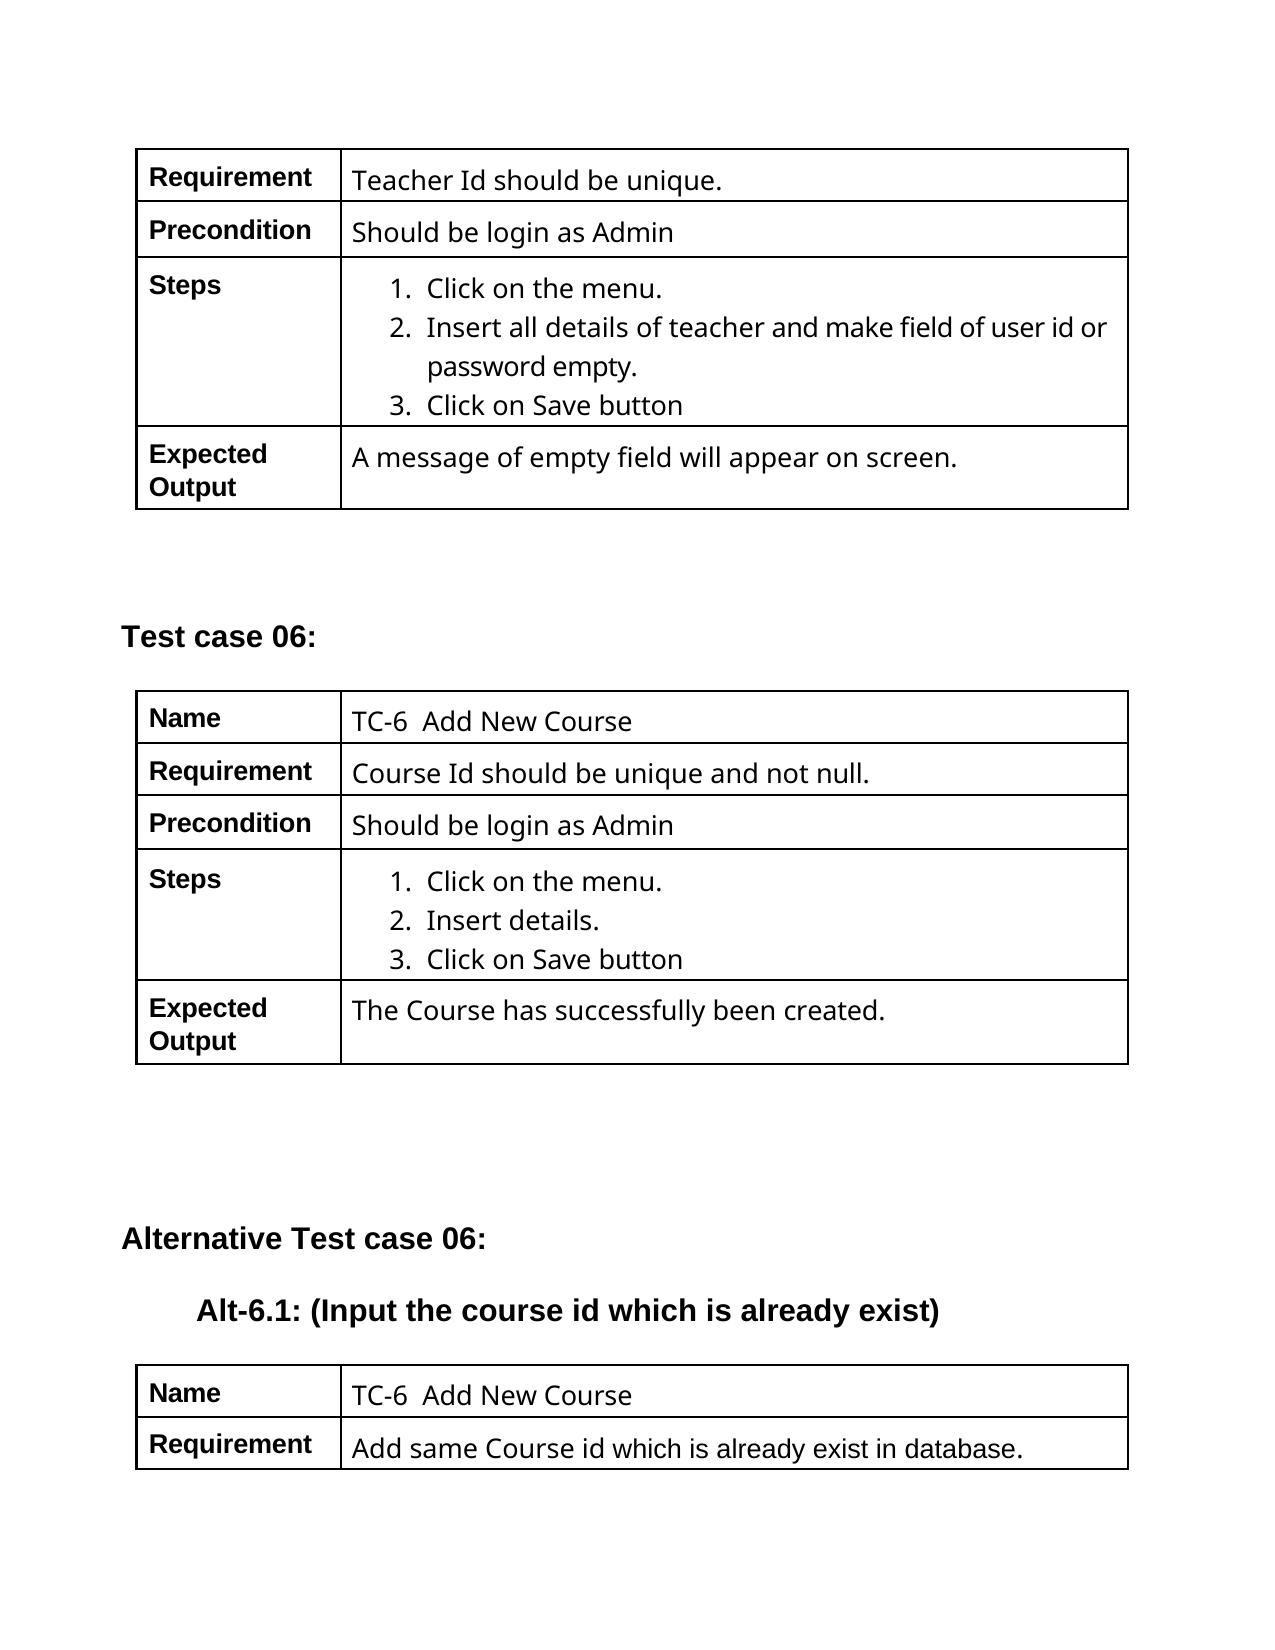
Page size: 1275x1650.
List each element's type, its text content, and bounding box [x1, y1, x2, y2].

text Alternative Test case 06: [121, 1220, 1139, 1256]
table_cell Expected Output [138, 981, 340, 1062]
table_cell Steps [138, 258, 340, 425]
table_cell Click on the menu. Insert all details of teacher and make field of user id or password empty. Click on Save button [342, 258, 1127, 425]
text Test case 06: [121, 618, 1139, 654]
table_header Name [138, 1366, 340, 1416]
table_cell Click on the menu. Insert details. Click on Save button [342, 850, 1127, 979]
table_cell Should be login as Admin [342, 796, 1127, 848]
table_cell Precondition [138, 202, 340, 256]
table_header Name [138, 692, 340, 742]
table_header TC-6 Add New Course [342, 692, 1127, 742]
table_cell Precondition [138, 796, 340, 848]
table_cell A message of empty field will appear on screen. [342, 427, 1127, 508]
table_cell The Course has successfully been created. [342, 981, 1127, 1062]
table_cell Requirement [138, 744, 340, 794]
table_header TC-6 Add New Course [342, 1366, 1127, 1416]
text Alt-6.1: (Input the course id which is already exist) [158, 1292, 1139, 1328]
table_cell Add same Course id which is already exist in database. [342, 1418, 1127, 1468]
table_cell Steps [138, 850, 340, 979]
table_cell Requirement [138, 150, 340, 200]
table_cell Requirement [138, 1418, 340, 1468]
table_cell Should be login as Admin [342, 202, 1127, 256]
table_cell Teacher Id should be unique. [342, 150, 1127, 200]
table_cell Course Id should be unique and not null. [342, 744, 1127, 794]
table_cell Expected Output [138, 427, 340, 508]
